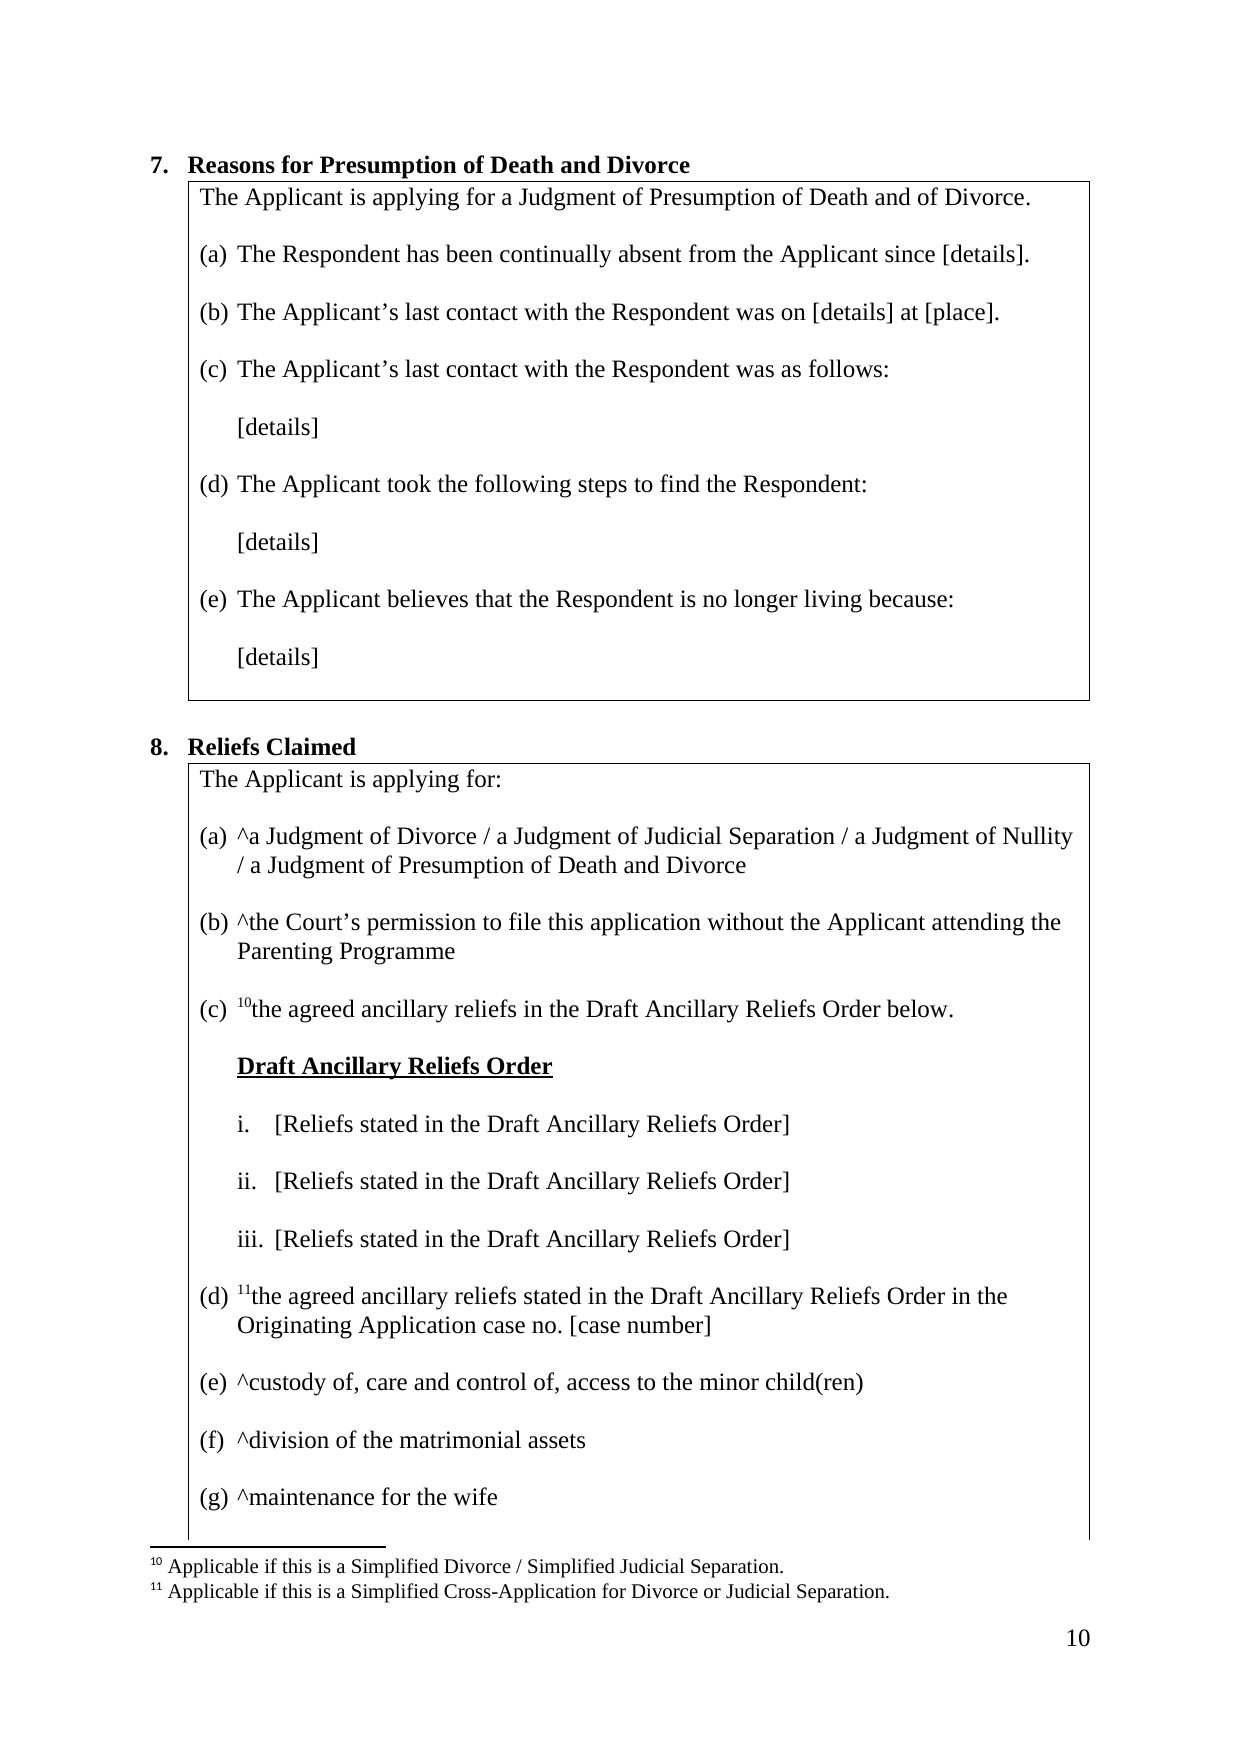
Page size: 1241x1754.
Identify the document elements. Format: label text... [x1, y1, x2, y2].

text 7. Reasons for Presumption of Death and Divorce [150, 150, 1090, 179]
table_cell the agreed ancillary reliefs in the Draft Ancillary Reliefs Order below. Draft Ancillary Reliefs Order [Reliefs stated in the Draft Ancillary Reliefs Order] [Reliefs stated in the Draft Ancillary Reliefs Order] [Reliefs stated in the Draft Ancillary Reliefs Order] the agreed ancillary reliefs stated in the Draft Ancillary Reliefs Order in the Originating Application case no. [case number] [189, 994, 1089, 1367]
table_cell ^division of the matrimonial assets [189, 1425, 1089, 1482]
table_cell The Applicant took the following steps to find the Respondent: [details] [189, 470, 1089, 584]
table_cell The Applicant believes that the Respondent is no longer living because: [details] [189, 585, 1089, 699]
table_header The Applicant is applying for: [189, 764, 1089, 821]
table_header The Applicant is applying for a Judgment of Presumption of Death and of Divorce. [189, 182, 1089, 239]
table_cell ^the Court’s permission to file this application without the Applicant attending the Parenting Programme [189, 908, 1089, 994]
table_cell The Applicant’s last contact with the Respondent was as follows: [details] [189, 355, 1089, 469]
list Reliefs Claimed [150, 732, 1090, 760]
table_cell ^a Judgment of Divorce / a Judgment of Judicial Separation / a Judgment of Nullity / a Judgment of Presumption of Death and Divorce [189, 821, 1089, 907]
table_cell The Applicant’s last contact with the Respondent was on [details] at [place]. [189, 297, 1089, 354]
table_cell ^maintenance for the wife [189, 1483, 1089, 1540]
table_cell The Respondent has been continually absent from the Applicant since [details]. [189, 240, 1089, 297]
table_cell ^custody of, care and control of, access to the minor child(ren) [189, 1368, 1089, 1425]
